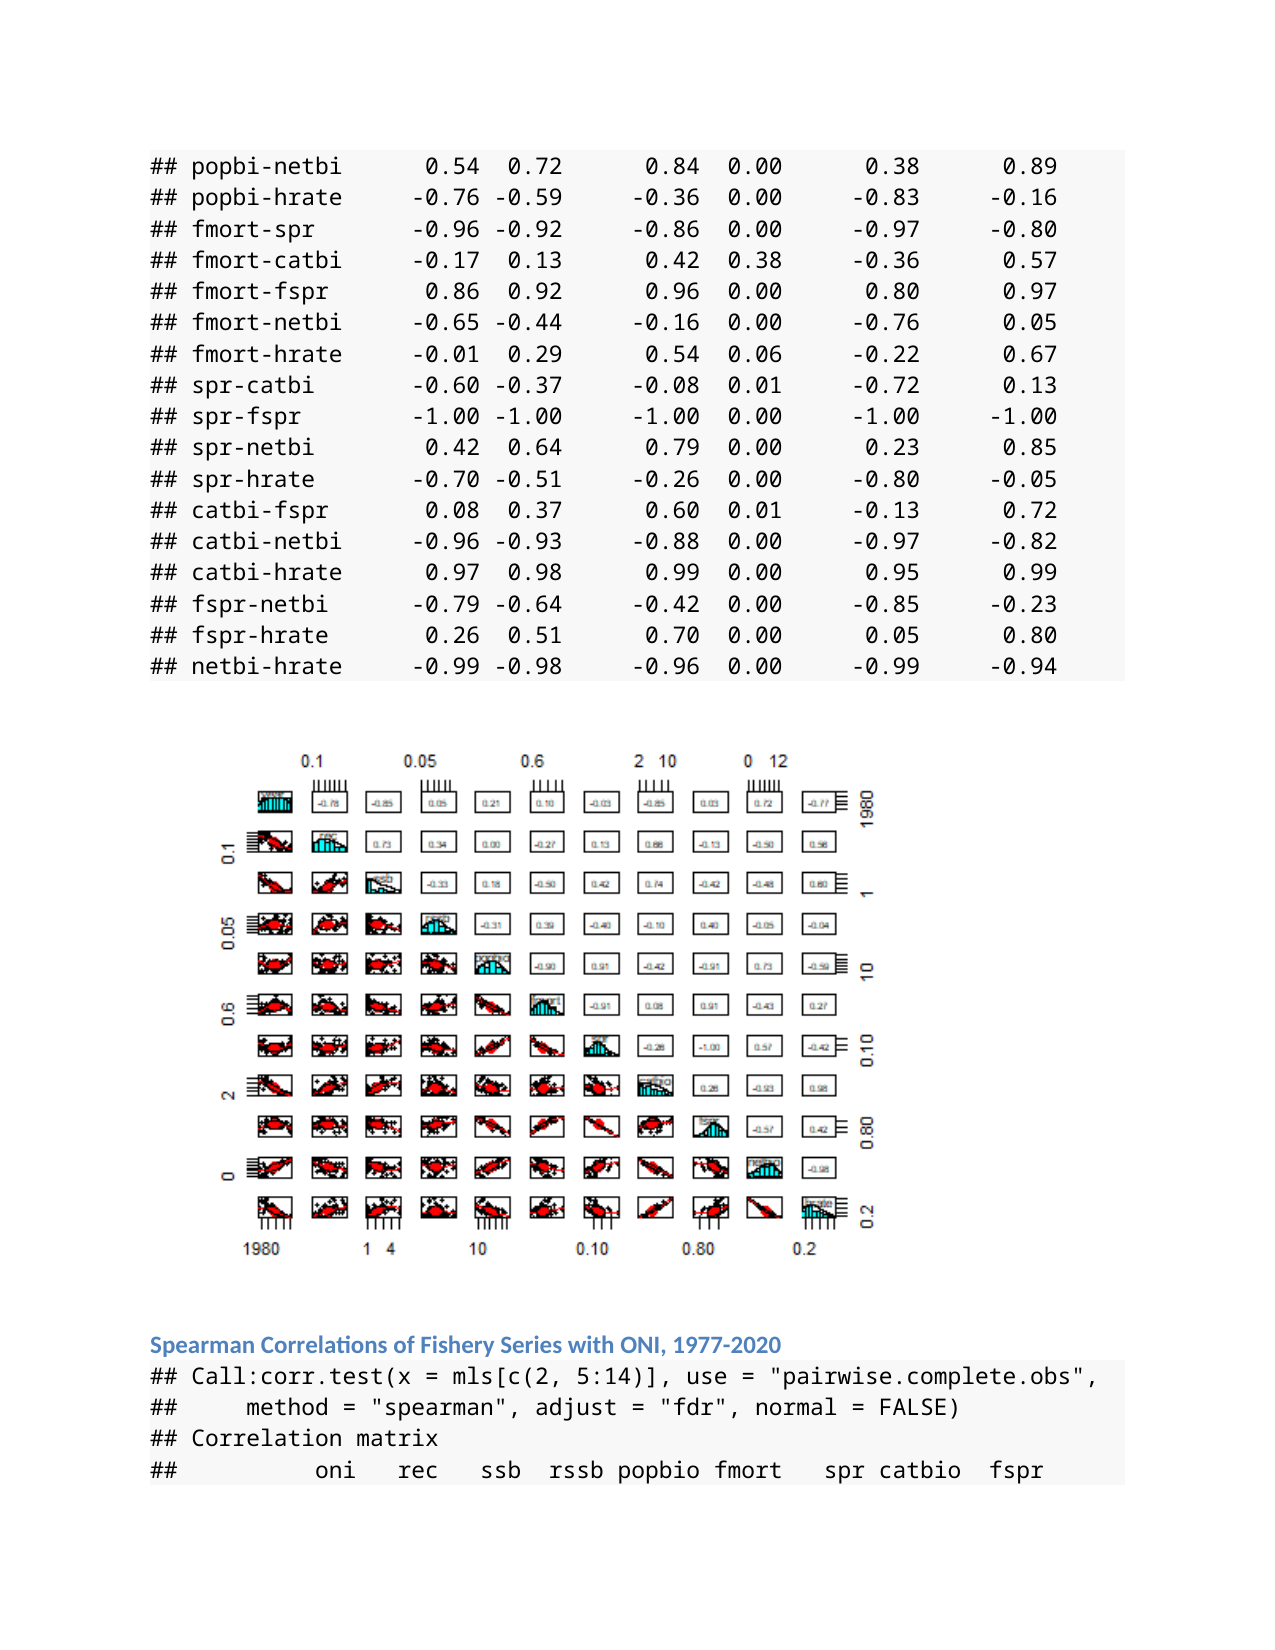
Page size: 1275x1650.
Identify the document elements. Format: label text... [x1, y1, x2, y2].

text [150, 1360, 1125, 1485]
subtitle Spearman Correlations of Fishery Series with ONI, 1977-2020 [150, 1329, 1125, 1360]
picture [168, 702, 927, 1309]
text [150, 150, 1125, 681]
